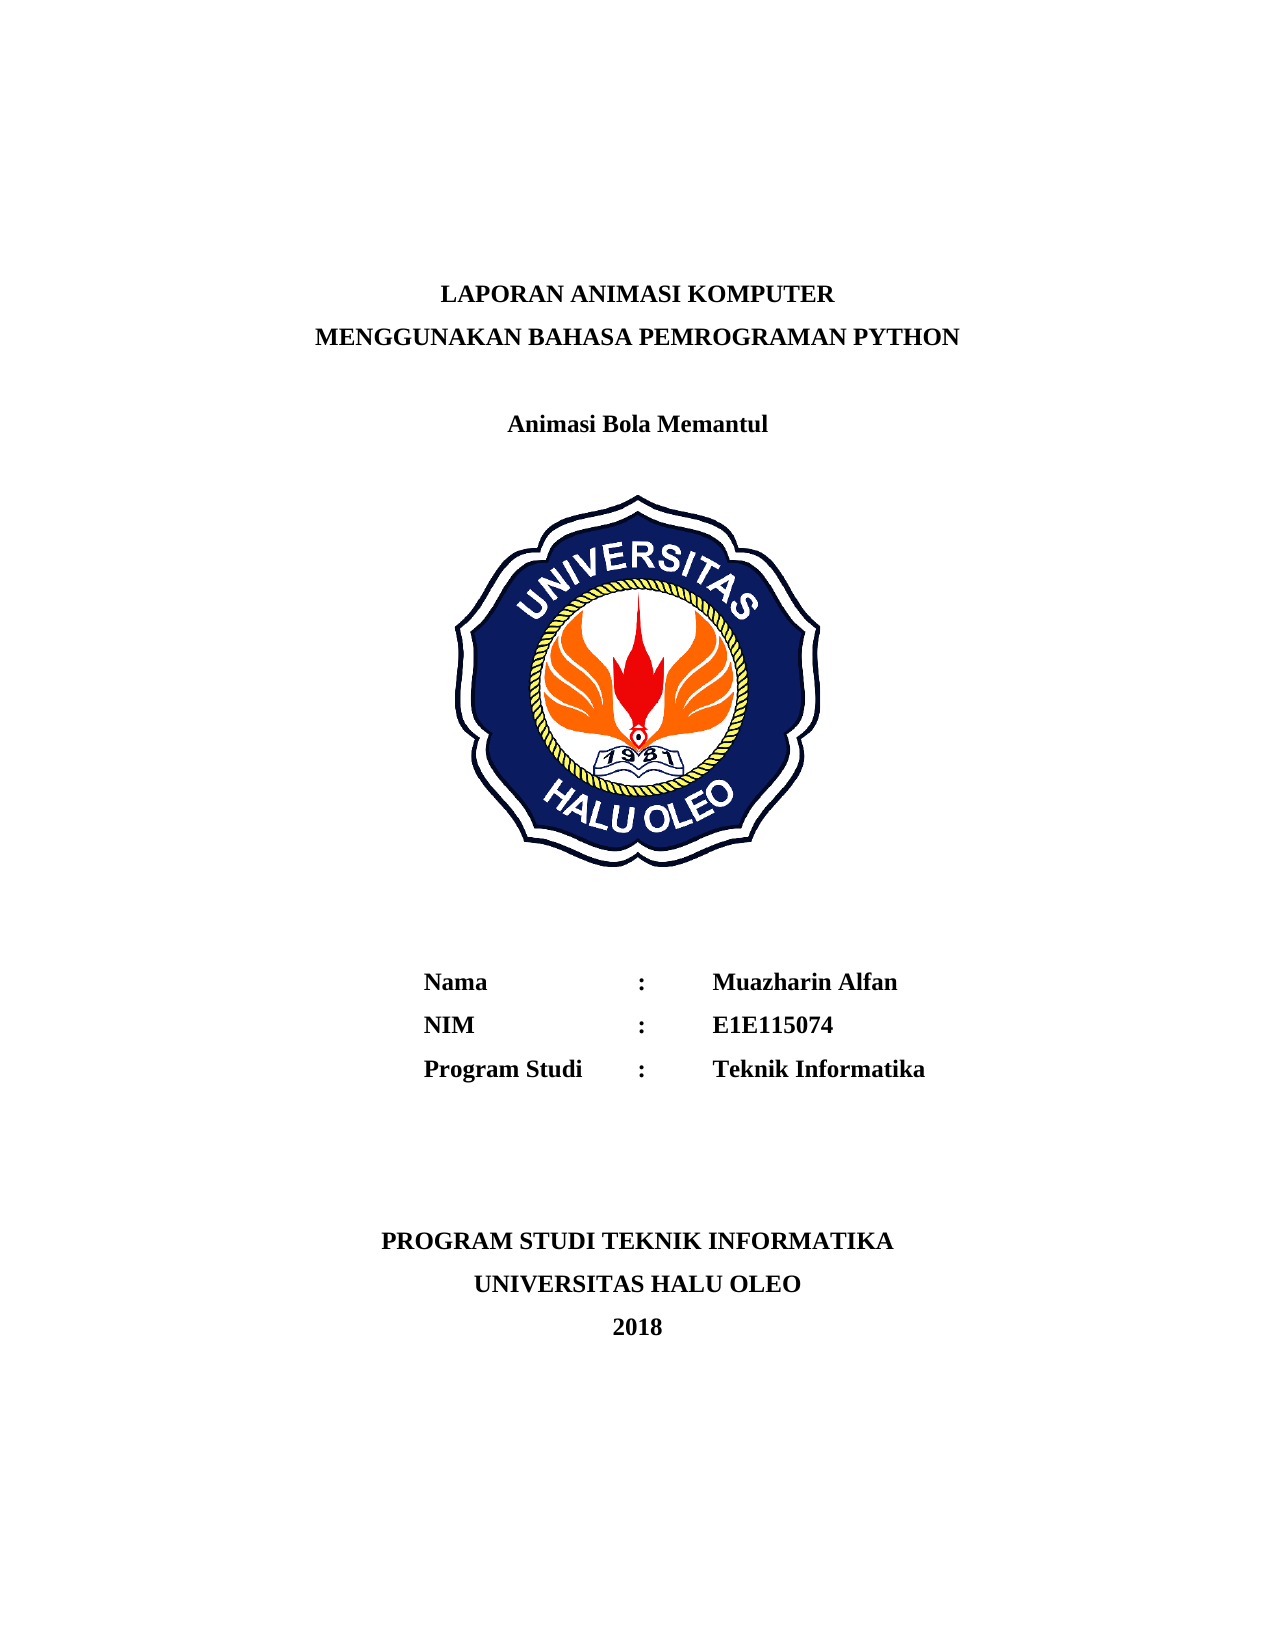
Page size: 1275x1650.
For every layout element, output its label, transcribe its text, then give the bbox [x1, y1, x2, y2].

title MENGGUNAKAN BAHASA PEMROGRAMAN PYTHON [187, 322, 1088, 351]
title LAPORAN ANIMASI KOMPUTER [187, 279, 1088, 308]
title Nama : Muazharin Alfan [423, 967, 1088, 996]
title Animasi Bola Memantul [187, 409, 1088, 437]
title 2018 [187, 1312, 1088, 1341]
title PROGRAM STUDI TEKNIK INFORMATIKA [187, 1226, 1088, 1255]
title NIM : E1E115074 [423, 1011, 1088, 1039]
picture [454, 495, 821, 867]
title Program Studi : Teknik Informatika [423, 1054, 1088, 1082]
title UNIVERSITAS HALU OLEO [187, 1269, 1088, 1298]
